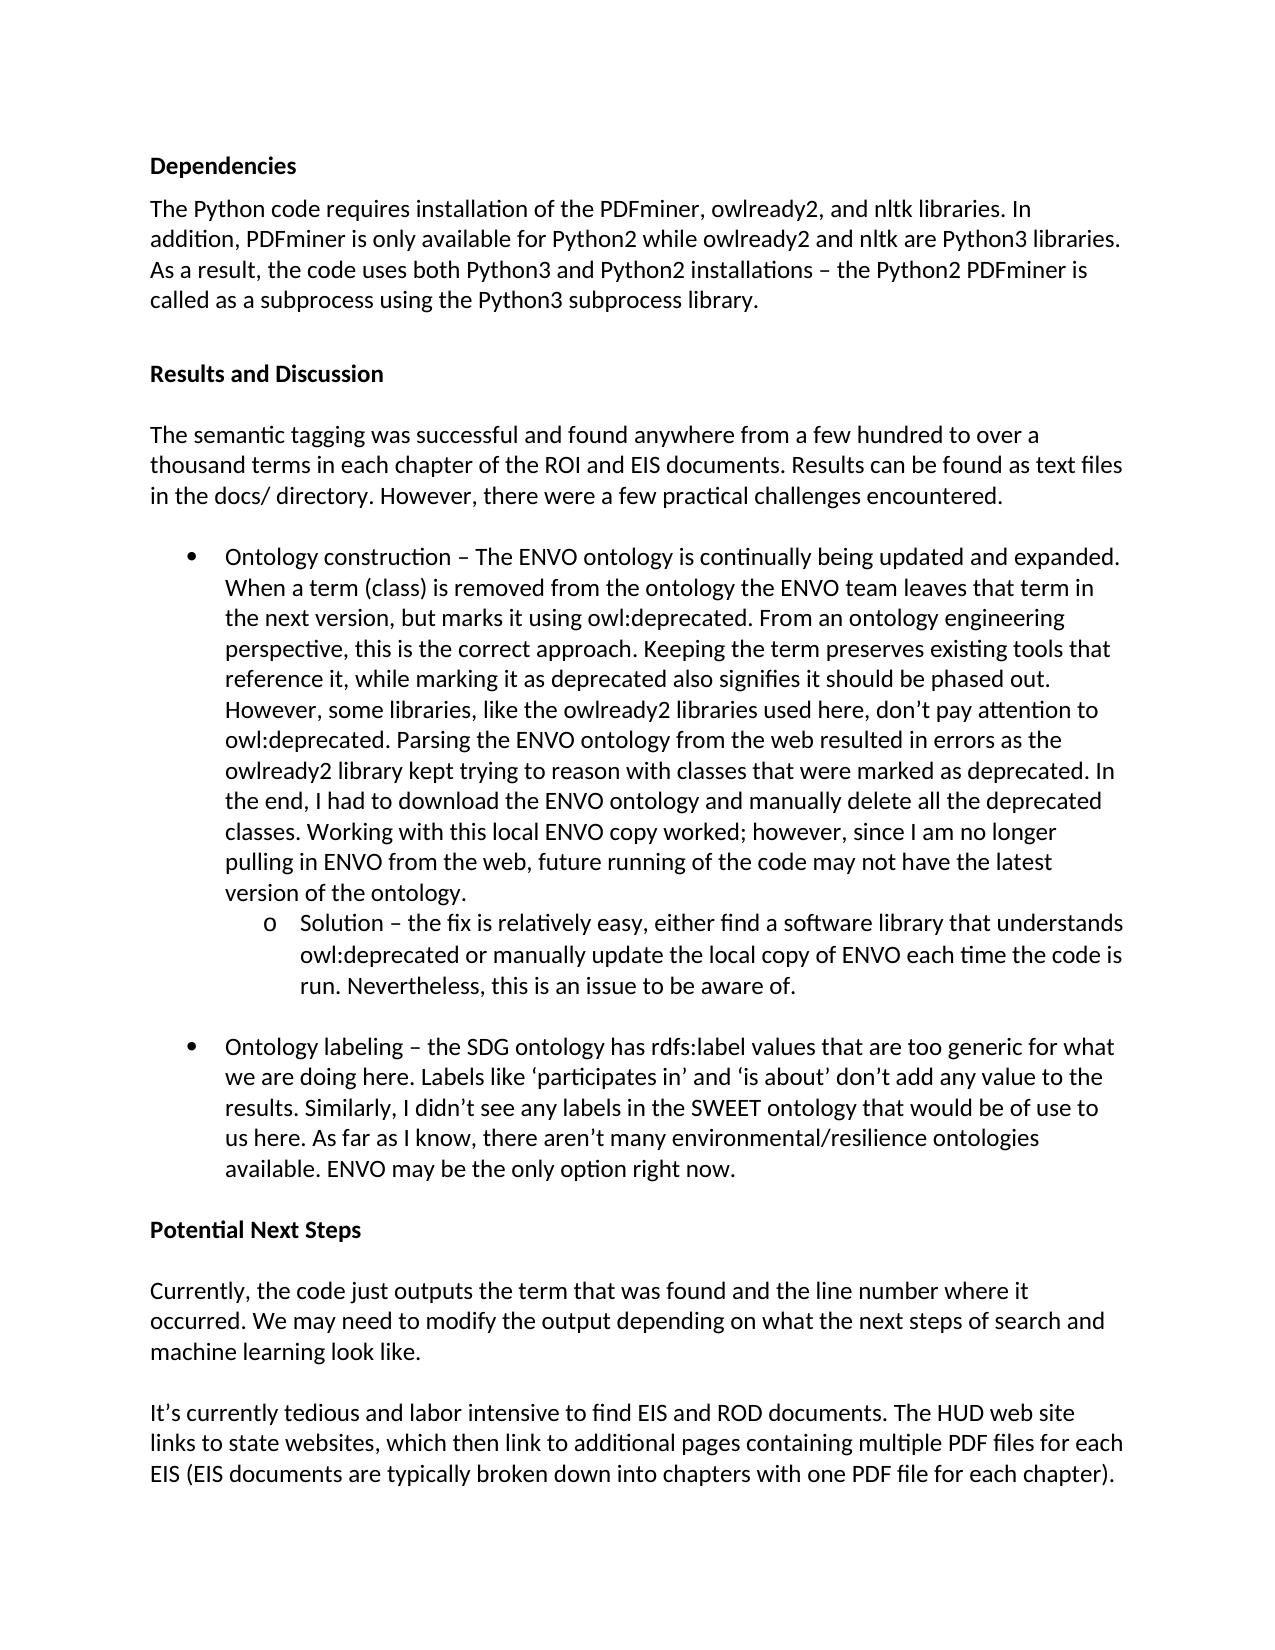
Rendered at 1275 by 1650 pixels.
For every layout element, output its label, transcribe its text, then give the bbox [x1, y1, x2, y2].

list Ontology construction – The ENVO ontology is continually being updated and expanded. When a term (class) is removed from the ontology the ENVO team leaves that term in the next version, but marks it using owl:deprecated. From an ontology engineering perspective, this is the correct approach. Keeping the term preserves existing tools that reference it, while marking it as deprecated also signifies it should be phased out. However, some libraries, like the owlready2 libraries used here, don’t pay attention to owl:deprecated. Parsing the ENVO ontology from the web resulted in errors as the owlready2 library kept trying to reason with classes that were marked as deprecated. In the end, I had to download the ENVO ontology and manually delete all the deprecated classes. Working with this local ENVO copy worked; however, since I am no longer pulling in ENVO from the web, future running of the code may not have the latest version of the ontology. [187, 541, 1125, 907]
text The semantic tagging was successful and found anywhere from a few hundred to over a thousand terms in each chapter of the ROI and EIS documents. Results can be found as text files in the docs/ directory. However, there were a few practical challenges encountered. [150, 419, 1125, 511]
list Solution – the fix is relatively easy, either find a software library that understands owl:deprecated or manually update the local copy of ENVO each time the code is run. Nevertheless, this is an issue to be aware of. [262, 907, 1125, 1000]
text The Python code requires installation of the PDFminer, owlready2, and nltk libraries. In addition, PDFminer is only available for Python2 while owlready2 and nltk are Python3 libraries. As a result, the code uses both Python3 and Python2 installations – the Python2 PDFminer is called as a subprocess using the Python3 subprocess library. [150, 193, 1125, 315]
text Potential Next Steps [150, 1214, 1125, 1244]
text Dependencies [150, 150, 1125, 181]
text Currently, the code just outputs the term that was found and the line number where it occurred. We may need to modify the output depending on what the next steps of search and machine learning look like. [150, 1275, 1125, 1367]
list Ontology labeling – the SDG ontology has rdfs:label values that are too generic for what we are doing here. Labels like ‘participates in’ and ‘is about’ don’t add any value to the results. Similarly, I didn’t see any labels in the SWEET ontology that would be of use to us here. As far as I know, there aren’t many environmental/resilience ontologies available. ENVO may be the only option right now. [187, 1031, 1125, 1183]
text Results and Discussion [150, 358, 1125, 389]
